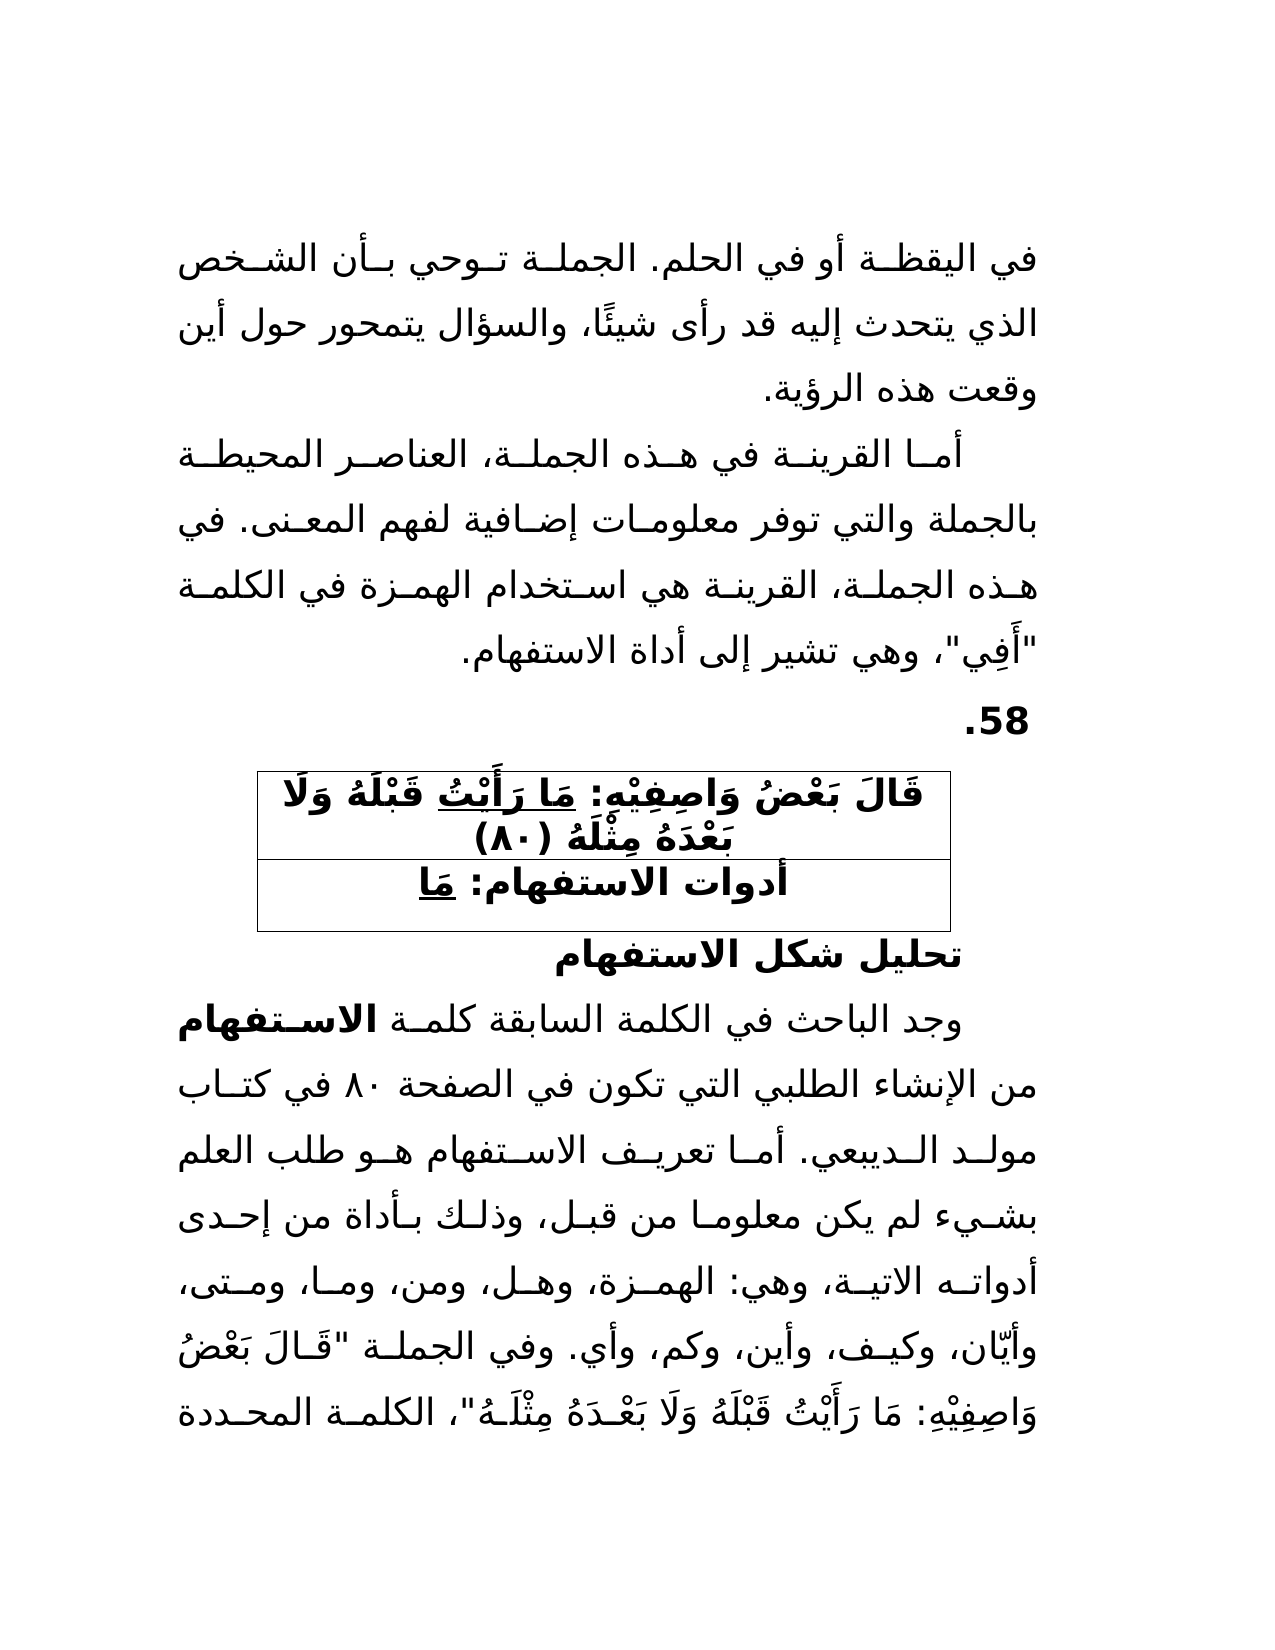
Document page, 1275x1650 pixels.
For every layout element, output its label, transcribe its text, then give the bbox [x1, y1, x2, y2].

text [177, 998, 1039, 1434]
text تحليل شكل الاستفهام [177, 932, 1039, 976]
text أما القرينة في هذه الجملة، العناصر المحيطة بالجملة والتي توفر معلومات إضافية لفهم المعنى. في هذه الجملة، القرينة هي استخدام الهمزة في الكلمة "أَفِي"، وهي تشير إلى أداة الاستفهام. [177, 432, 1039, 672]
table_header قَالَ بَعْضُ وَاصِفِيْهِ: مَا رَأَيْتُ قَبْلَهُ وَلَا بَعْدَهُ مِثْلَهُ (٨٠) [258, 772, 950, 859]
table_cell أدوات الاستفهام: مَا [258, 860, 950, 931]
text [177, 236, 1039, 411]
